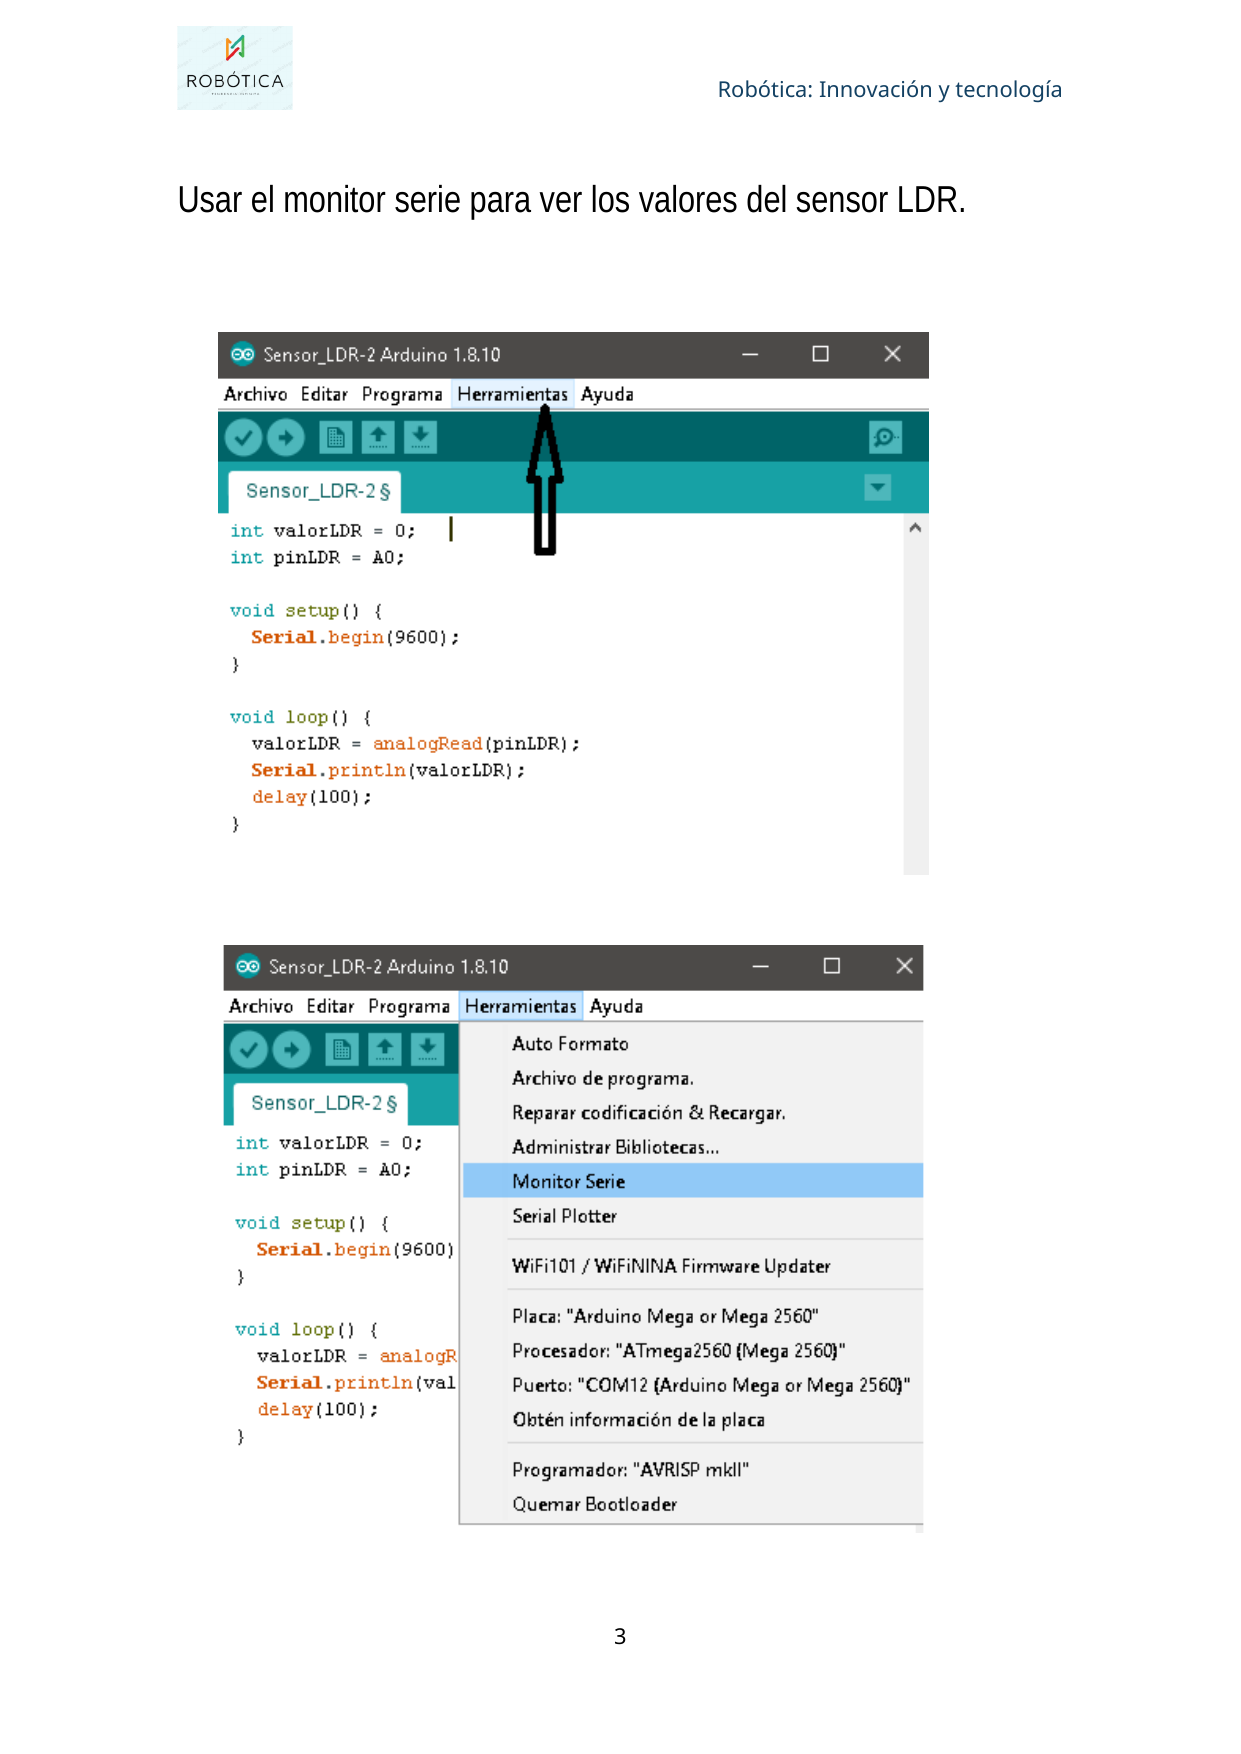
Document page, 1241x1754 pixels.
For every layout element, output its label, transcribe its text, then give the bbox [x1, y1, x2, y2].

picture [218, 332, 929, 875]
text Usar el monitor serie para ver los valores del sensor LDR. [177, 177, 1063, 220]
picture [177, 26, 293, 110]
picture [223, 945, 924, 1533]
